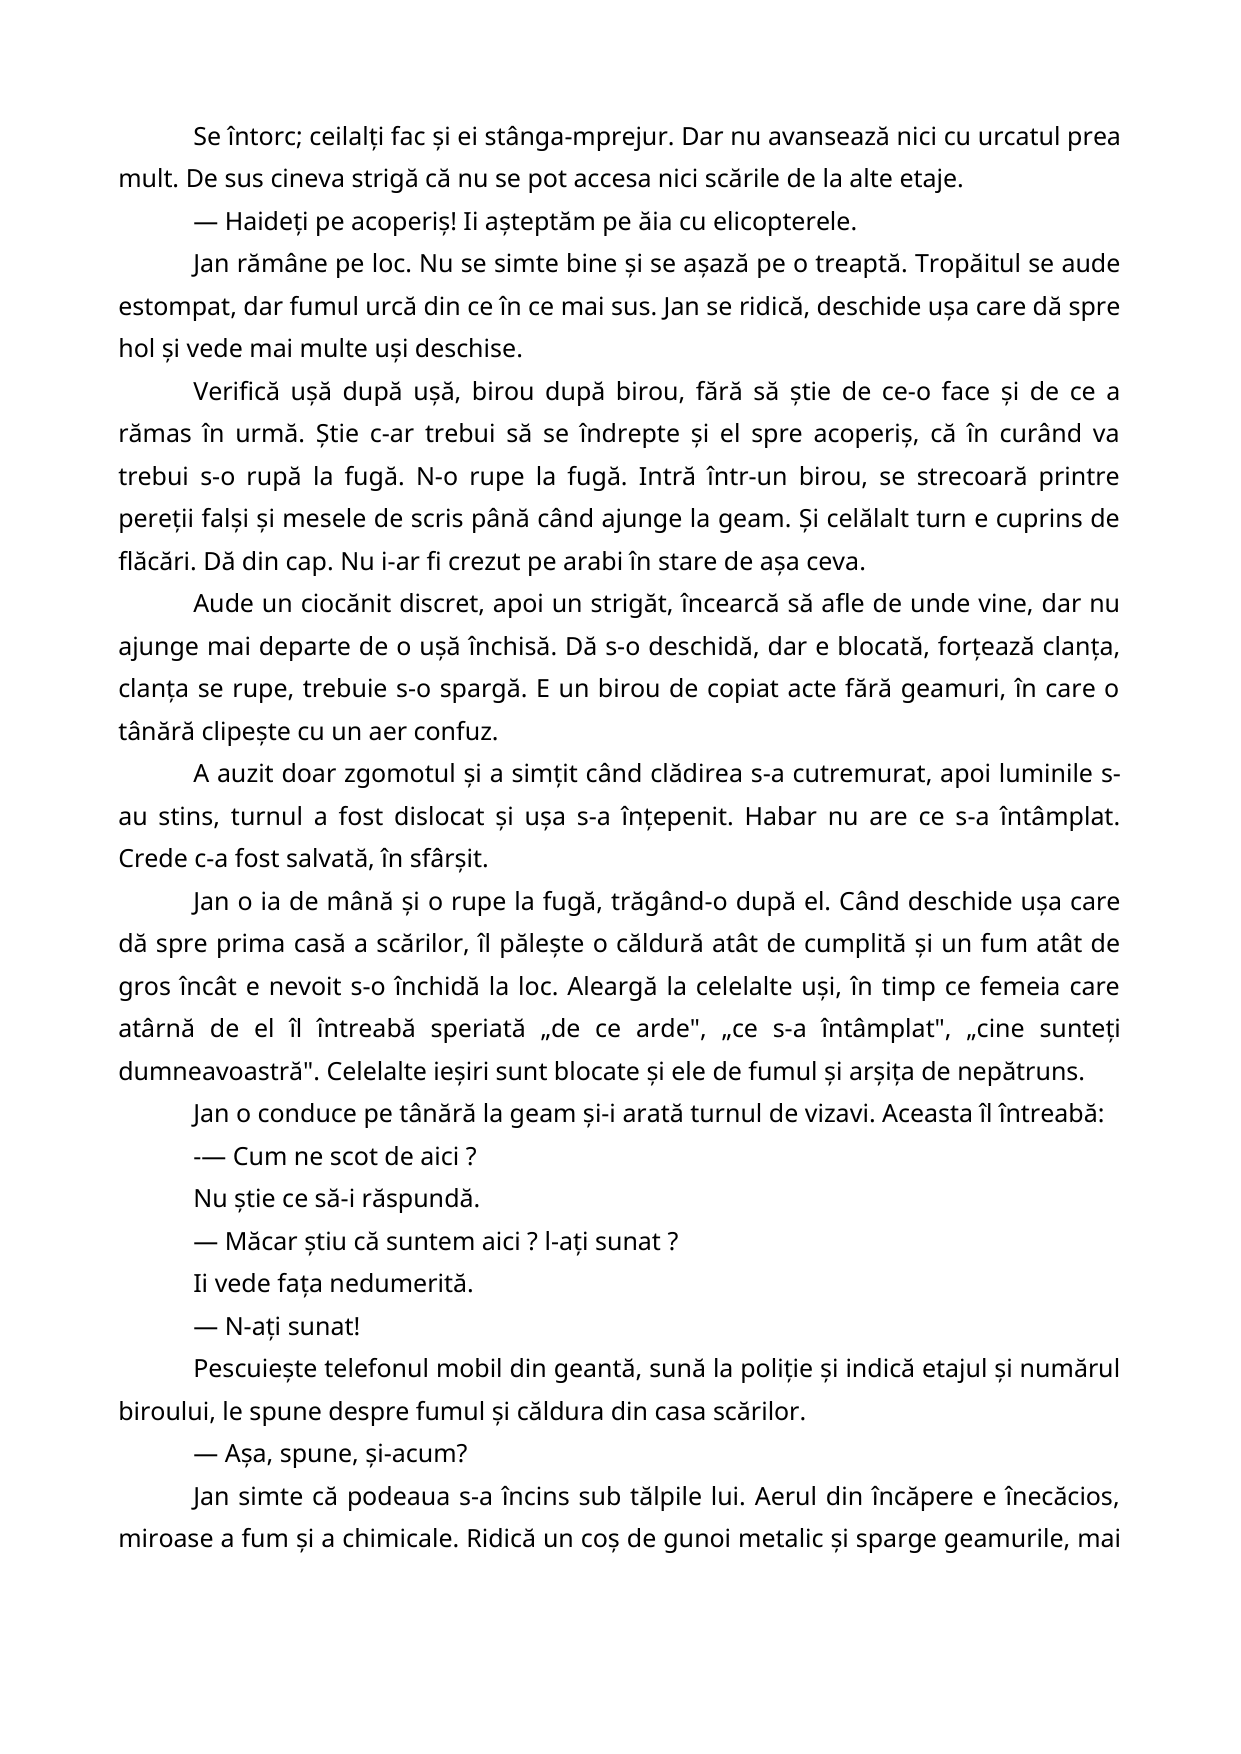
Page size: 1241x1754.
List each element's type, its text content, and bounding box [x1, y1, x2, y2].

text -— Cum ne scot de aici ? [118, 1138, 1122, 1172]
text Aude un ciocănit discret, apoi un strigăt, încearcă să afle de unde vine, dar nu ajunge mai departe de o uşă închisă. Dă s-o deschidă, dar e blocată, forţează clanţa, clanţa se rupe, trebuie s-o spargă. E un birou de copiat acte fără geamuri, în care o tânără clipeşte cu un aer confuz. [118, 586, 1122, 747]
text Se întorc; ceilalţi fac şi ei stânga-mprejur. Dar nu avansează nici cu urcatul prea mult. De sus cineva strigă că nu se pot accesa nici scările de la alte etaje. [118, 118, 1122, 195]
text Verifică uşă după uşă, birou după birou, fără să ştie de ce-o face şi de ce a rămas în urmă. Ştie c-ar trebui să se îndrepte şi el spre acoperiş, că în curând va trebui s-o rupă la fugă. N-o rupe la fugă. Intră într-un birou, se strecoară printre pereţii falşi şi mesele de scris până când ajunge la geam. Şi celălalt turn e cuprins de flăcări. Dă din cap. Nu i-ar fi crezut pe arabi în stare de aşa ceva. [118, 373, 1122, 577]
text Jan rămâne pe loc. Nu se simte bine şi se aşază pe o treaptă. Tropăitul se aude estompat, dar fumul urcă din ce în ce mai sus. Jan se ridică, deschide uşa care dă spre hol şi vede mai multe uşi deschise. [118, 246, 1122, 365]
text A auzit doar zgomotul şi a simţit când clădirea s-a cutremurat, apoi luminile s-au stins, turnul a fost dislocat şi uşa s-a înţepenit. Habar nu are ce s-a întâmplat. Crede c-a fost salvată, în sfârşit. [118, 756, 1122, 875]
text Pescuieşte telefonul mobil din geantă, sună la poliţie şi indică etajul şi numărul biroului, le spune despre fumul şi căldura din casa scărilor. [118, 1351, 1122, 1427]
text — N-aţi sunat! [118, 1308, 1122, 1342]
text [118, 1478, 1122, 1555]
text — Măcar ştiu că suntem aici ? l-aţi sunat ? [118, 1223, 1122, 1257]
text Jan o ia de mână şi o rupe la fugă, trăgând-o după el. Când deschide uşa care dă spre prima casă a scărilor, îl păleşte o căldură atât de cumplită şi un fum atât de gros încât e nevoit s-o închidă la loc. Aleargă la celelalte uşi, în timp ce femeia care atârnă de el îl întreabă speriată „de ce arde", „ce s-a întâmplat", „cine sunteţi dumneavoastră". Celelalte ieşiri sunt blocate şi ele de fumul şi arşiţa de nepătruns. [118, 883, 1122, 1087]
text Jan o conduce pe tânără la geam şi-i arată turnul de vizavi. Aceasta îl întreabă: [118, 1096, 1122, 1130]
text — Aşa, spune, şi-acum? [118, 1436, 1122, 1470]
text Ii vede faţa nedumerită. [118, 1266, 1122, 1300]
text Nu ştie ce să-i răspundă. [118, 1181, 1122, 1215]
text — Haideţi pe acoperiş! Ii aşteptăm pe ăia cu elicopterele. [118, 203, 1122, 237]
